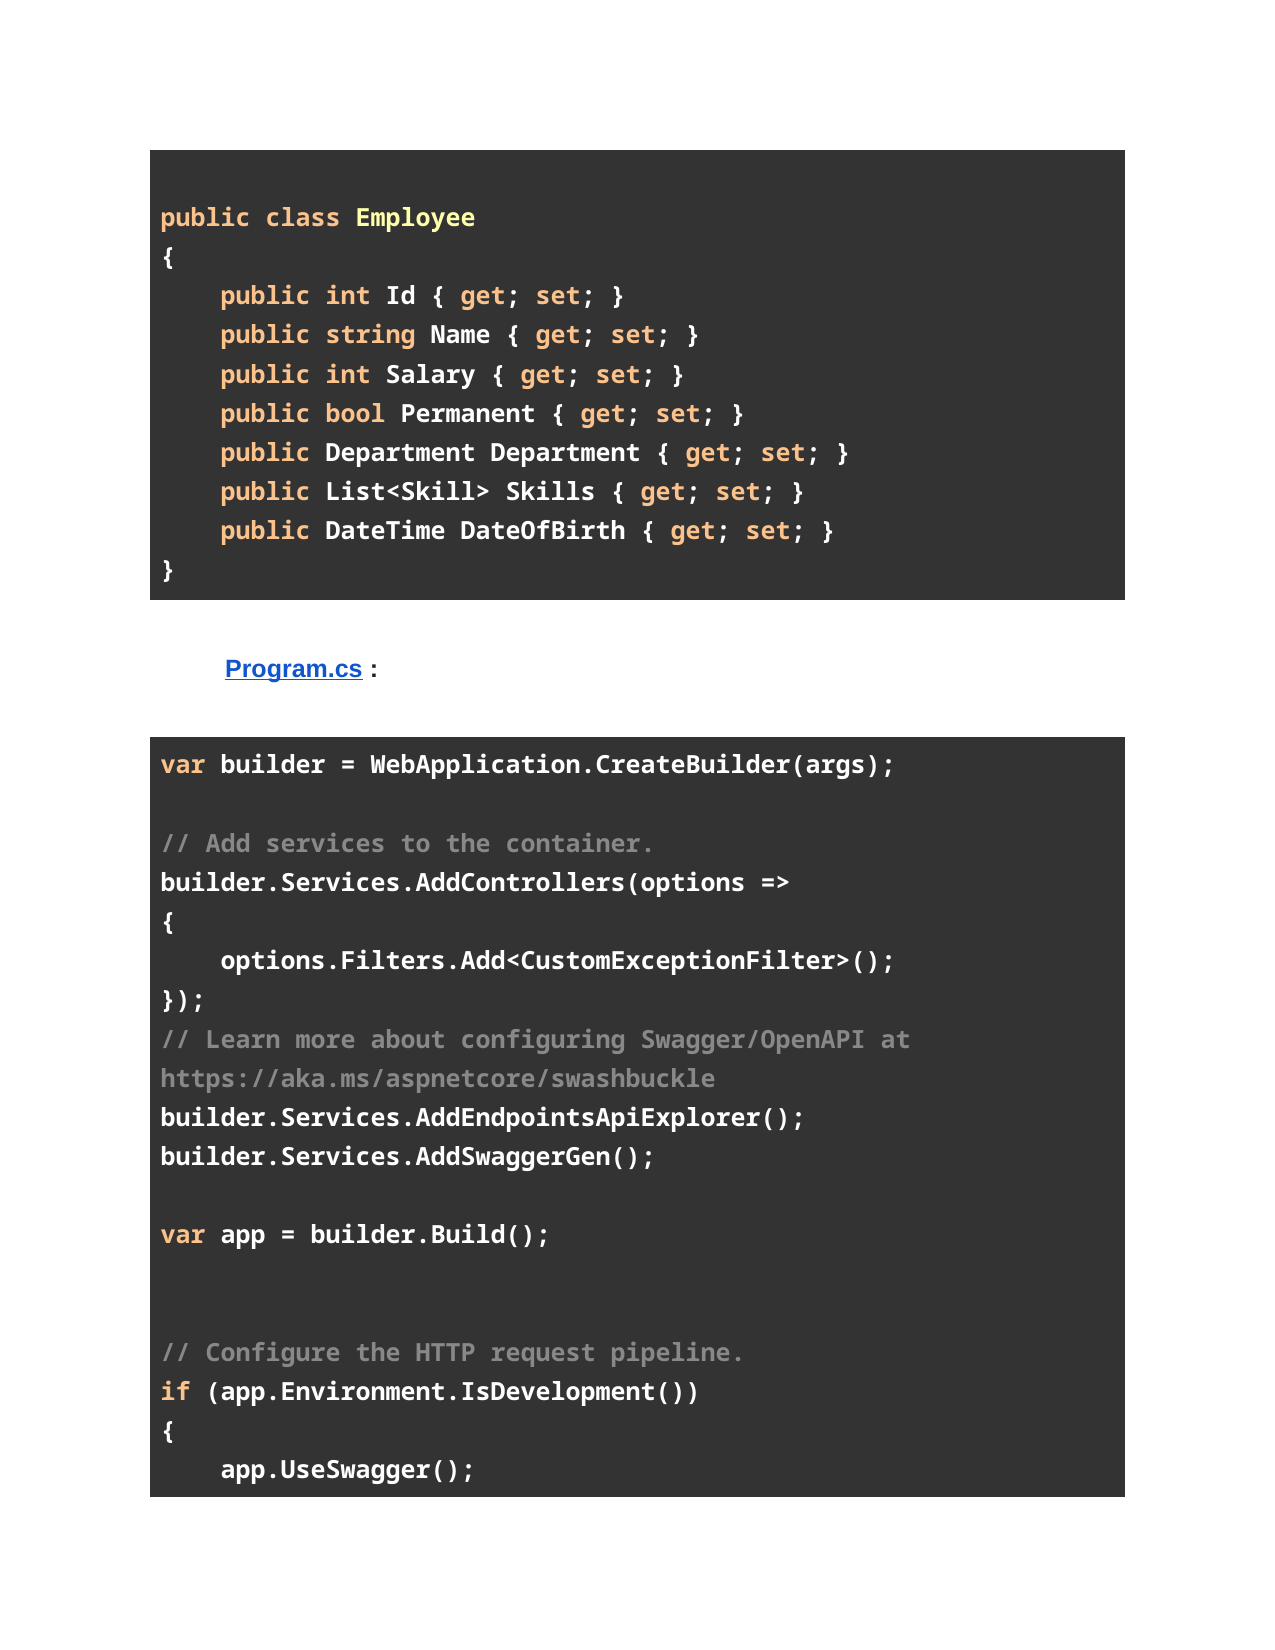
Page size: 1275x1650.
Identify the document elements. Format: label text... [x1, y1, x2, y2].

text Program.cs : [150, 654, 1125, 683]
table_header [150, 737, 1125, 1497]
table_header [150, 150, 1125, 600]
